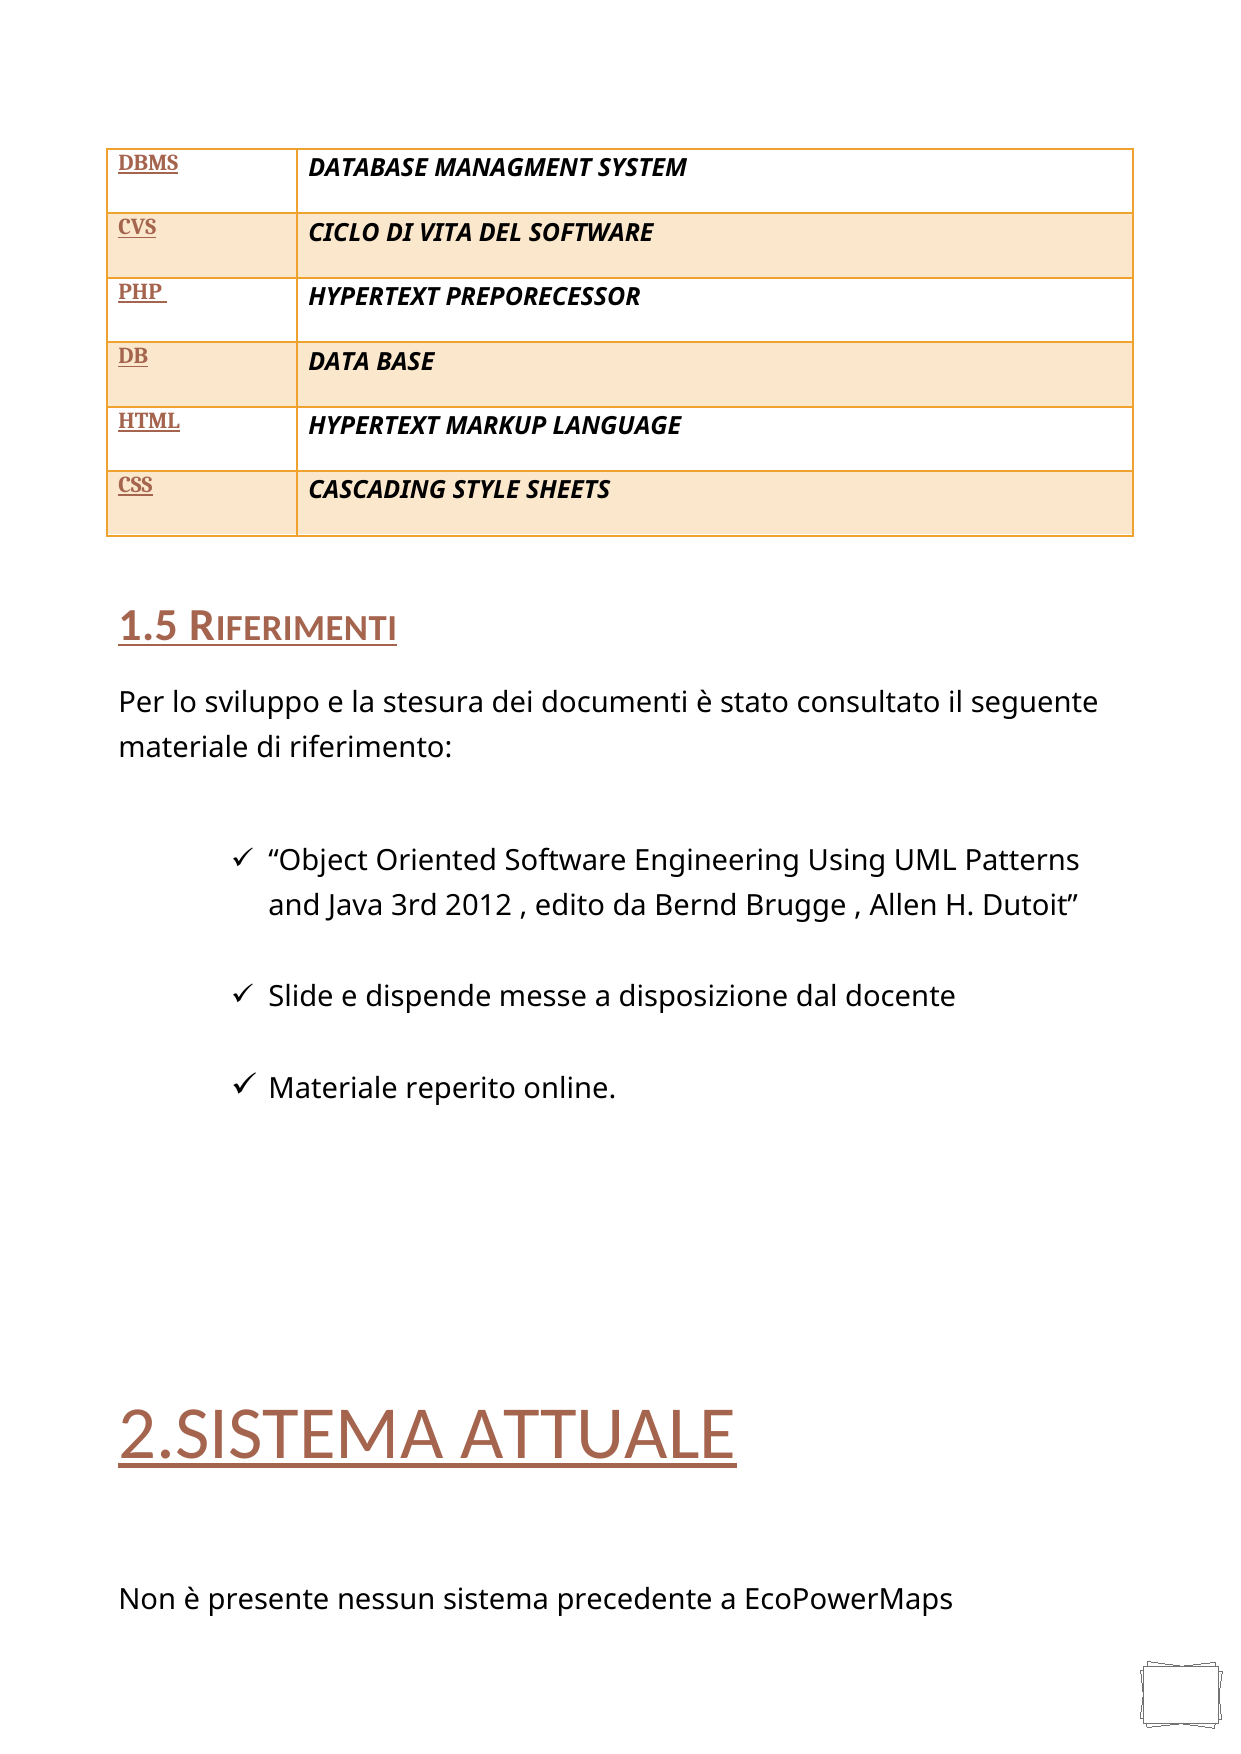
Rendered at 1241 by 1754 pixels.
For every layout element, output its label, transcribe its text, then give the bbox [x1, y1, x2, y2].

table_cell CVS [108, 214, 296, 277]
table_cell CASCADING STYLE SHEETS [298, 472, 1132, 534]
table_cell HYPERTEXT MARKUP LANGUAGE [298, 408, 1132, 470]
table_cell DATABASE MANAGMENT SYSTEM [298, 150, 1132, 212]
list Slide e dispende messe a disposizione dal docente [231, 976, 1122, 1015]
table_cell PHP [108, 279, 296, 341]
text Non è presente nessun sistema precedente a EcoPowerMaps [118, 1578, 1122, 1618]
table_cell HTML [108, 408, 296, 470]
text 2.SISTEMA ATTUALE [118, 1386, 1122, 1477]
list Materiale reperito online. [231, 1067, 1122, 1107]
table_cell HYPERTEXT PREPORECESSOR [298, 279, 1132, 341]
table_cell DATA BASE [298, 343, 1132, 406]
table_cell DB [108, 343, 296, 406]
text Per lo sviluppo e la stesura dei documenti è stato consultato il seguente materiale di riferimento: [118, 681, 1122, 766]
table_cell DBMS [108, 150, 296, 212]
text 1.5 Riferimenti [118, 596, 1122, 652]
table_cell CICLO DI VITA DEL SOFTWARE [298, 214, 1132, 277]
table_cell CSS [108, 472, 296, 534]
list “Object Oriented Software Engineering Using UML Patterns and Java 3rd 2012 , edito da Bernd Brugge , Allen H. Dutoit” [231, 839, 1122, 924]
